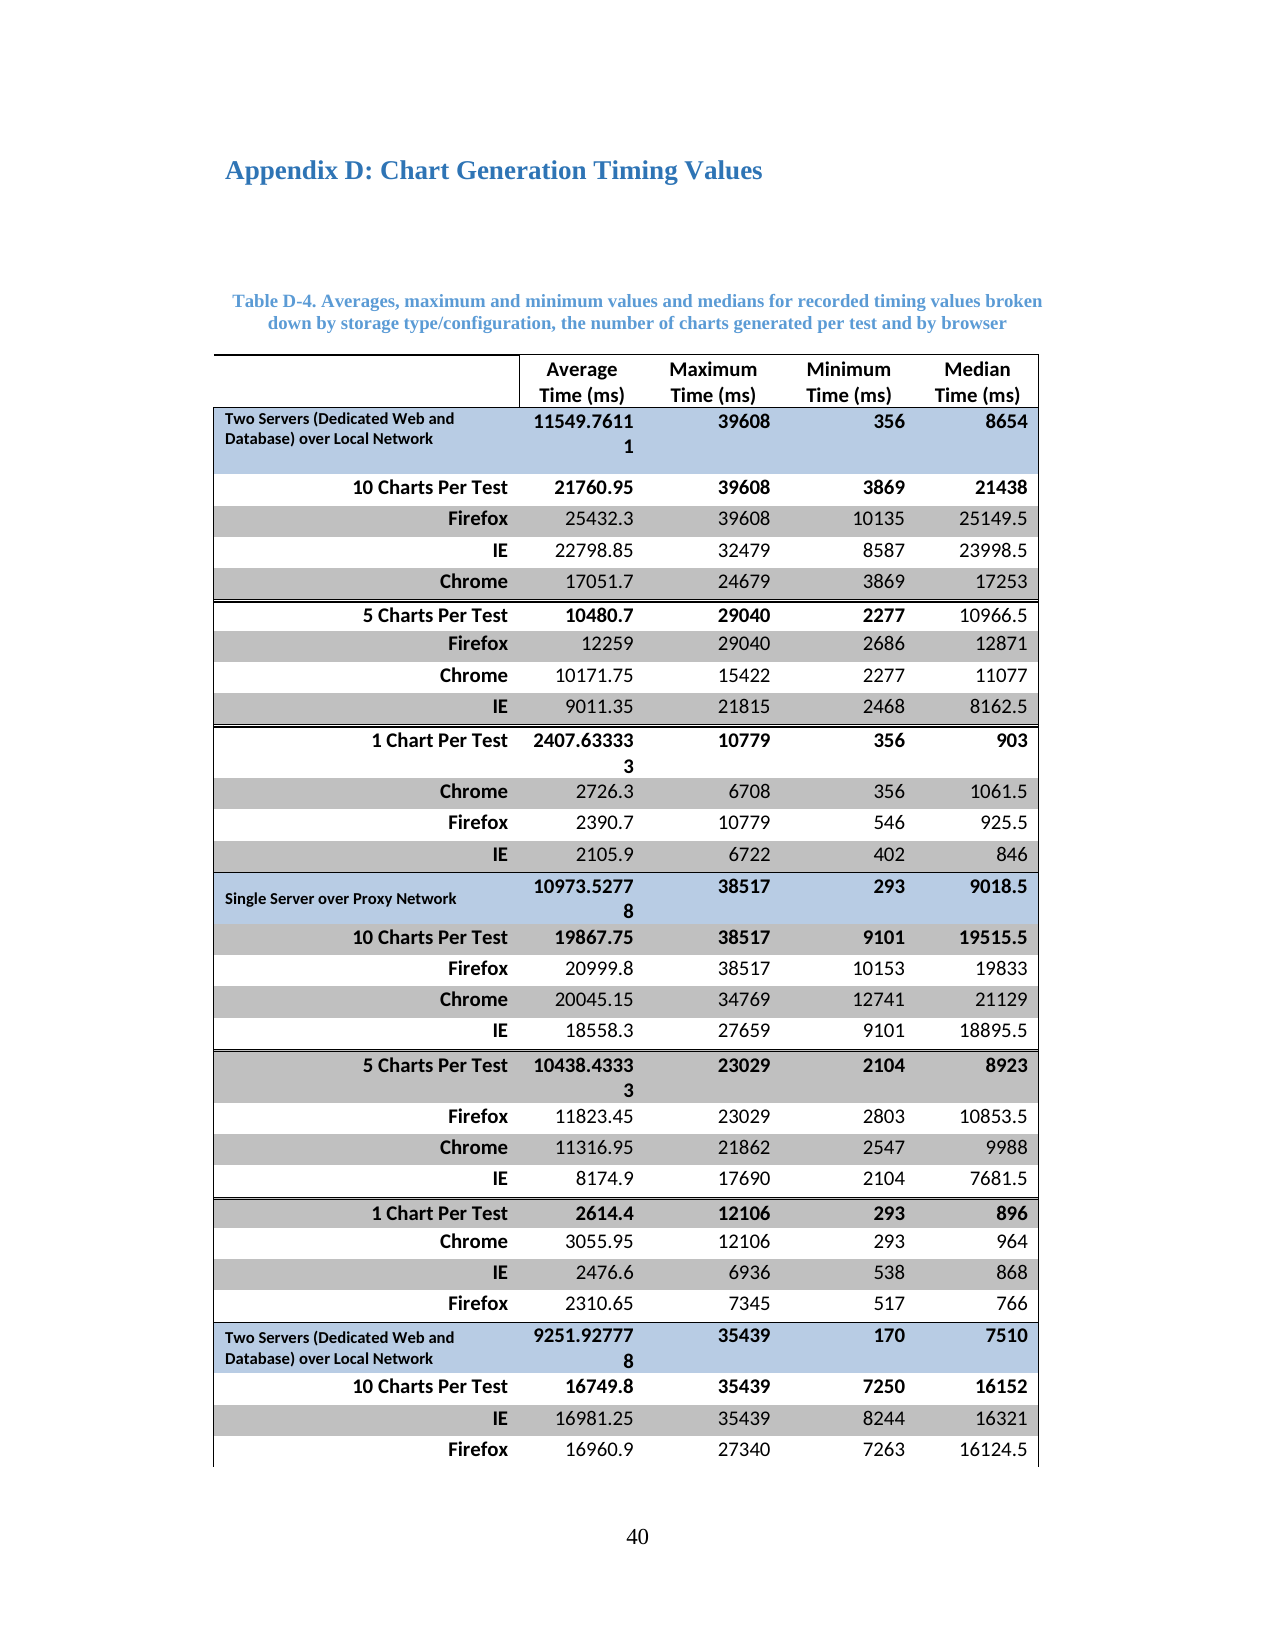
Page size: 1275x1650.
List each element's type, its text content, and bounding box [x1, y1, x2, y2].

table_cell 538 [782, 1259, 916, 1290]
table_cell 8162.5 [916, 693, 1038, 724]
table_cell 19833 [916, 955, 1038, 986]
table_cell 1061.5 [916, 778, 1038, 809]
table_cell 10779 [645, 728, 782, 778]
table_cell 546 [782, 810, 916, 841]
table_cell 22798.85 [519, 537, 645, 568]
table_cell 2407.633333 [519, 728, 645, 778]
table_cell 21760.95 [519, 474, 645, 506]
table_cell Chrome [214, 1228, 519, 1259]
table_cell 10973.52778 [519, 873, 645, 924]
table_cell 39608 [645, 474, 782, 506]
table_cell 3869 [782, 568, 916, 599]
table_cell 12741 [782, 986, 916, 1018]
table_cell 35439 [645, 1323, 782, 1373]
table_cell 10853.5 [916, 1103, 1038, 1134]
table_cell 39608 [645, 506, 782, 537]
table_cell 6722 [645, 841, 782, 872]
table_cell Chrome [214, 662, 519, 693]
table_header Minimum Time (ms) [782, 355, 916, 407]
table_cell 6936 [645, 1259, 782, 1290]
table_cell 2104 [782, 1165, 916, 1197]
table_cell 170 [782, 1323, 916, 1373]
table_cell 27659 [645, 1018, 782, 1049]
table_cell 8923 [916, 1052, 1038, 1103]
table_cell Single Server over Proxy Network [214, 873, 519, 924]
table_cell 38517 [645, 924, 782, 955]
table_cell 21815 [645, 693, 782, 724]
table_cell 35439 [645, 1374, 782, 1405]
table_cell 1 Chart Per Test [214, 1200, 519, 1228]
table_cell 16124.5 [916, 1436, 1038, 1467]
table_cell IE [214, 537, 519, 568]
table_header [214, 356, 519, 407]
table_cell 2547 [782, 1134, 916, 1165]
table_cell 11823.45 [519, 1103, 645, 1134]
table_cell 7345 [645, 1290, 782, 1322]
table_cell 9018.5 [916, 873, 1038, 924]
table_cell 18895.5 [916, 1018, 1038, 1049]
table_cell 24679 [645, 568, 782, 599]
table_cell 925.5 [916, 810, 1038, 841]
table_cell 17051.7 [519, 568, 645, 599]
table_cell 16960.9 [519, 1436, 645, 1467]
table_cell 868 [916, 1259, 1038, 1290]
table_cell 10966.5 [916, 603, 1038, 631]
table_cell 27340 [645, 1436, 782, 1467]
table_cell 16981.25 [519, 1405, 645, 1436]
table_cell Firefox [214, 955, 519, 986]
table_cell 3055.95 [519, 1228, 645, 1259]
table_cell 19867.75 [519, 924, 645, 955]
table_cell 10480.7 [519, 603, 645, 631]
table_cell 10153 [782, 955, 916, 986]
table_cell 38517 [645, 955, 782, 986]
table_cell 16749.8 [519, 1374, 645, 1405]
table_cell 356 [782, 778, 916, 809]
table_cell 23998.5 [916, 537, 1038, 568]
table_cell 10438.43333 [519, 1052, 645, 1103]
table_cell 8654 [916, 408, 1038, 474]
table_cell 23029 [645, 1103, 782, 1134]
table_cell 29040 [645, 603, 782, 631]
table_cell 7263 [782, 1436, 916, 1467]
table_cell 2277 [782, 662, 916, 693]
table_cell 10135 [782, 506, 916, 537]
table_cell Firefox [214, 1436, 519, 1467]
table_cell 2476.6 [519, 1259, 645, 1290]
table_cell 9251.927778 [519, 1323, 645, 1373]
table_cell 1 Chart Per Test [214, 728, 519, 778]
table_cell 356 [782, 408, 916, 474]
table_cell IE [214, 693, 519, 724]
table_cell 293 [782, 1228, 916, 1259]
table_cell 15422 [645, 662, 782, 693]
table_cell 12106 [645, 1200, 782, 1228]
table_cell 2803 [782, 1103, 916, 1134]
table_cell Firefox [214, 1290, 519, 1322]
table_cell 517 [782, 1290, 916, 1322]
table_cell 34769 [645, 986, 782, 1018]
table_cell IE [214, 1018, 519, 1049]
table_cell 2614.4 [519, 1200, 645, 1228]
table_cell 2390.7 [519, 810, 645, 841]
table_cell 2310.65 [519, 1290, 645, 1322]
table_cell 17690 [645, 1165, 782, 1197]
table_cell 16152 [916, 1374, 1038, 1405]
table_cell 21862 [645, 1134, 782, 1165]
table_cell IE [214, 1165, 519, 1197]
table_cell 20045.15 [519, 986, 645, 1018]
table_cell 5 Charts Per Test [214, 603, 519, 631]
table_cell 11077 [916, 662, 1038, 693]
table_cell 964 [916, 1228, 1038, 1259]
table_cell 11316.95 [519, 1134, 645, 1165]
table_cell 9101 [782, 1018, 916, 1049]
table_cell 25149.5 [916, 506, 1038, 537]
table_cell Firefox [214, 810, 519, 841]
table_cell 903 [916, 728, 1038, 778]
table_cell 10 Charts Per Test [214, 1374, 519, 1405]
table_cell Chrome [214, 778, 519, 809]
table_cell 402 [782, 841, 916, 872]
table_cell 9101 [782, 924, 916, 955]
table_cell Chrome [214, 1134, 519, 1165]
table_cell 293 [782, 1200, 916, 1228]
table_cell 16321 [916, 1405, 1038, 1436]
table_header Median Time (ms) [916, 355, 1038, 407]
table_cell 896 [916, 1200, 1038, 1228]
table_cell 2468 [782, 693, 916, 724]
table_cell 293 [782, 873, 916, 924]
table_cell 9011.35 [519, 693, 645, 724]
table_cell 29040 [645, 631, 782, 662]
table_cell 9988 [916, 1134, 1038, 1165]
table_cell 21129 [916, 986, 1038, 1018]
table_cell 2105.9 [519, 841, 645, 872]
table_cell 8174.9 [519, 1165, 645, 1197]
table_cell 39608 [645, 408, 782, 474]
table_cell 2104 [782, 1052, 916, 1103]
table_cell 7250 [782, 1374, 916, 1405]
table_cell Firefox [214, 1103, 519, 1134]
table_cell 18558.3 [519, 1018, 645, 1049]
table_cell 766 [916, 1290, 1038, 1322]
table_cell Firefox [214, 506, 519, 537]
table_cell IE [214, 1259, 519, 1290]
table_cell Chrome [214, 568, 519, 599]
table_cell 2686 [782, 631, 916, 662]
table_cell Two Servers (Dedicated Web and Database) over Local Network [214, 1323, 519, 1373]
table_cell 32479 [645, 537, 782, 568]
table_cell Chrome [214, 986, 519, 1018]
table_cell 35439 [645, 1405, 782, 1436]
table_cell 8244 [782, 1405, 916, 1436]
table_cell 2277 [782, 603, 916, 631]
table_cell 356 [782, 728, 916, 778]
table_cell 10171.75 [519, 662, 645, 693]
table_cell 21438 [916, 474, 1038, 506]
table_cell 8587 [782, 537, 916, 568]
table_cell 10 Charts Per Test [214, 474, 519, 506]
table_cell Two Servers (Dedicated Web and Database) over Local Network [214, 408, 519, 474]
table_cell 25432.3 [519, 506, 645, 537]
table_cell 11549.76111 [519, 408, 645, 474]
table_cell Firefox [214, 631, 519, 662]
table_cell 12106 [645, 1228, 782, 1259]
table_cell 846 [916, 841, 1038, 872]
table_cell 20999.8 [519, 955, 645, 986]
table_cell 3869 [782, 474, 916, 506]
table_cell IE [214, 841, 519, 872]
table_cell 19515.5 [916, 924, 1038, 955]
table_cell 23029 [645, 1052, 782, 1103]
table_cell 17253 [916, 568, 1038, 599]
table_cell 10 Charts Per Test [214, 924, 519, 955]
subtitle Appendix D: Chart Generation Timing Values [225, 154, 1050, 185]
table_cell 7681.5 [916, 1165, 1038, 1197]
table_cell 2726.3 [519, 778, 645, 809]
table_cell 6708 [645, 778, 782, 809]
table_cell 38517 [645, 873, 782, 924]
table_header Average Time (ms) [520, 355, 645, 407]
table_cell 10779 [645, 810, 782, 841]
table_cell 5 Charts Per Test [214, 1052, 519, 1103]
table_cell 12871 [916, 631, 1038, 662]
table_cell IE [214, 1405, 519, 1436]
table_header Maximum Time (ms) [645, 355, 782, 407]
table_cell 12259 [519, 631, 645, 662]
table_cell 7510 [916, 1323, 1038, 1373]
